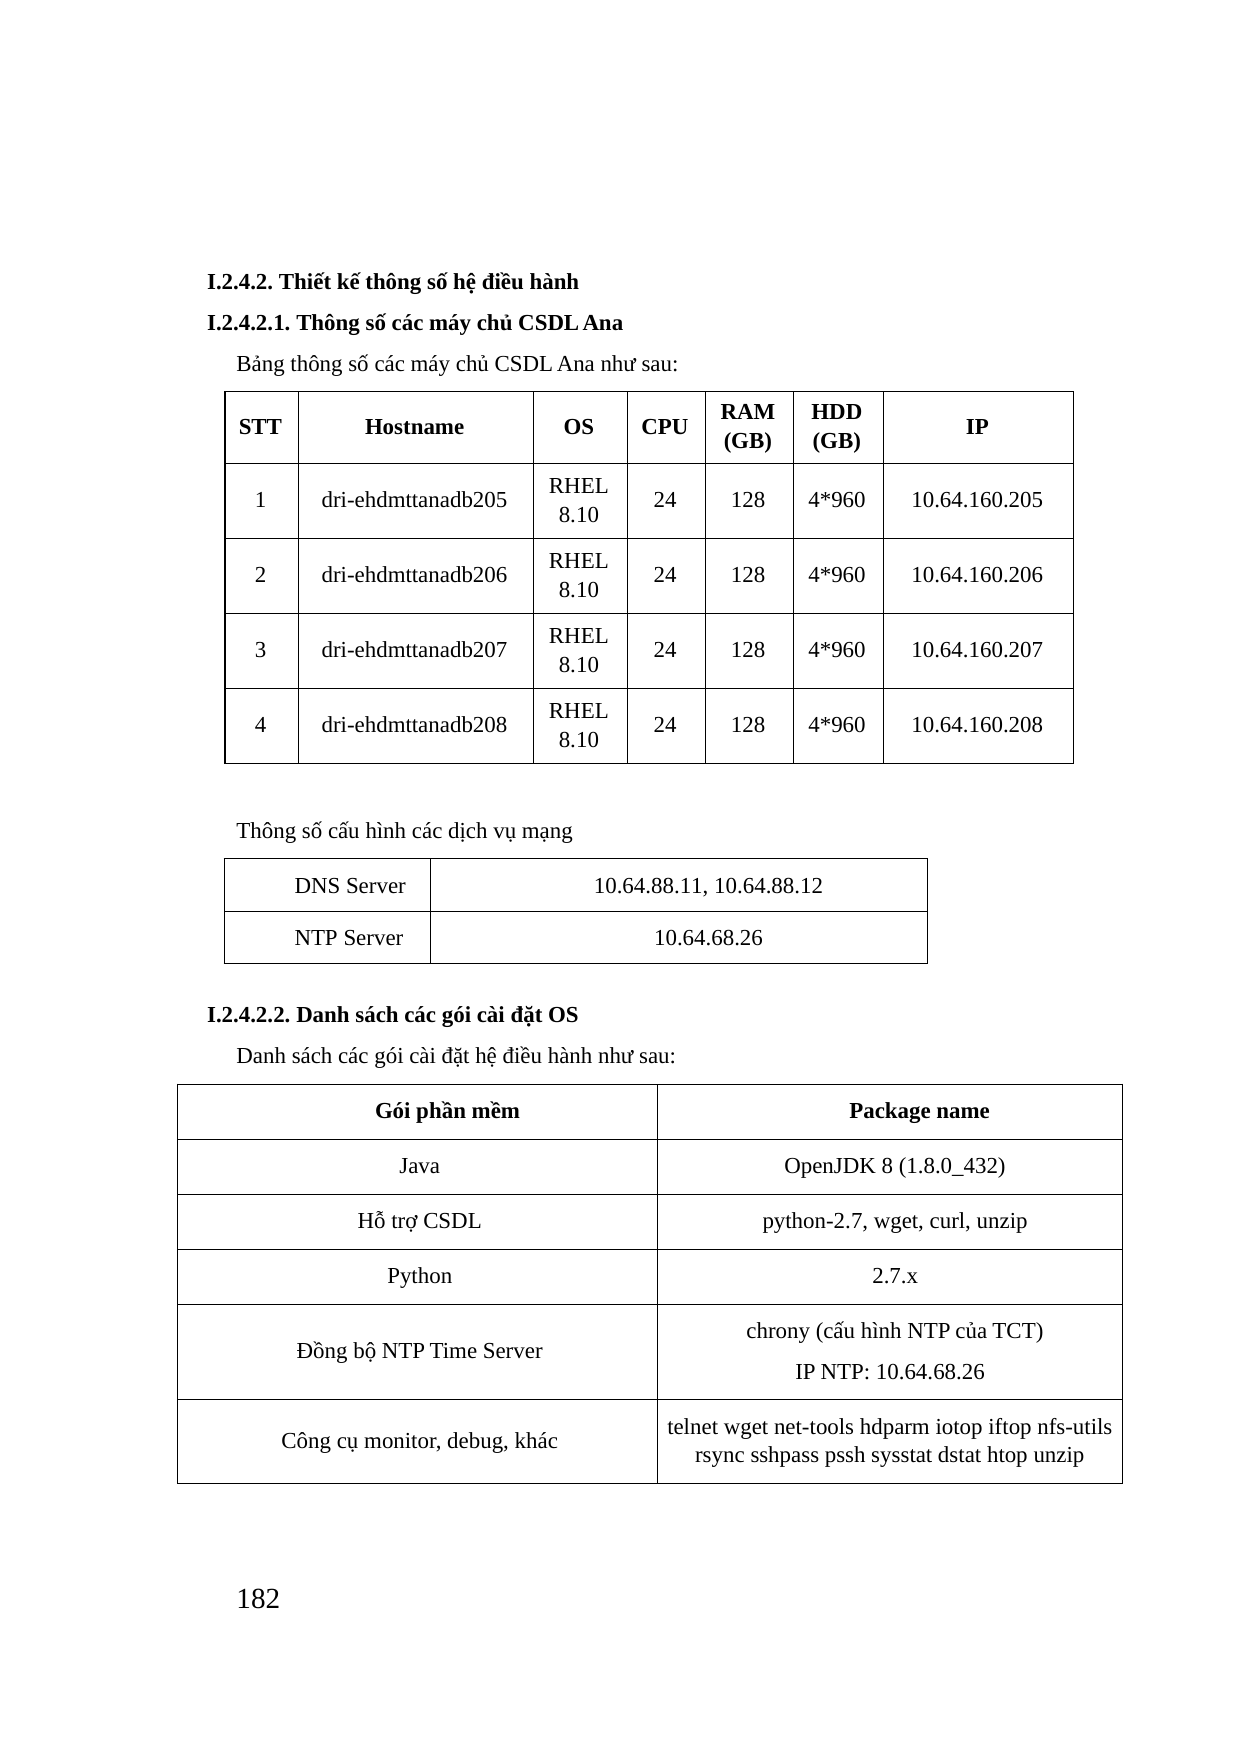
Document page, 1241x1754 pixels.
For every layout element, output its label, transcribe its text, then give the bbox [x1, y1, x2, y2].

text Bảng thông số các máy chủ CSDL Ana như sau: [177, 350, 1121, 377]
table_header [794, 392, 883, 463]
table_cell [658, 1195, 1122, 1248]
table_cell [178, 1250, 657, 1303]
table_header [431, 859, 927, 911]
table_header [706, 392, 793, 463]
subtitle Danh sách các gói cài đặt OS [207, 1002, 1121, 1028]
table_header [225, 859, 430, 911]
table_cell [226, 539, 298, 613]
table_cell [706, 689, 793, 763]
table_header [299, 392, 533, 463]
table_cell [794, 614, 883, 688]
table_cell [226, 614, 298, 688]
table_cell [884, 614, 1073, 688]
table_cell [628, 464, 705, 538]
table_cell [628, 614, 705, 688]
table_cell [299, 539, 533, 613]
subtitle Thông số các máy chủ CSDL Ana [207, 309, 1121, 336]
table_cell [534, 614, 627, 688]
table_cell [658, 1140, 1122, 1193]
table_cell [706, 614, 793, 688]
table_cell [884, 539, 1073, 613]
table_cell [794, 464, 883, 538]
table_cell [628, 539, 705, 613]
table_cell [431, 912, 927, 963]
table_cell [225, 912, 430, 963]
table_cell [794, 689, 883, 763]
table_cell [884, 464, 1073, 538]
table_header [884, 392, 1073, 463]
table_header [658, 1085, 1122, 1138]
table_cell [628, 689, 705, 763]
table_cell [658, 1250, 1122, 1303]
text Thông số cấu hình các dịch vụ mạng [177, 817, 1121, 844]
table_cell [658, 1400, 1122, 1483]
text Danh sách các gói cài đặt hệ điều hành như sau: [177, 1042, 1121, 1069]
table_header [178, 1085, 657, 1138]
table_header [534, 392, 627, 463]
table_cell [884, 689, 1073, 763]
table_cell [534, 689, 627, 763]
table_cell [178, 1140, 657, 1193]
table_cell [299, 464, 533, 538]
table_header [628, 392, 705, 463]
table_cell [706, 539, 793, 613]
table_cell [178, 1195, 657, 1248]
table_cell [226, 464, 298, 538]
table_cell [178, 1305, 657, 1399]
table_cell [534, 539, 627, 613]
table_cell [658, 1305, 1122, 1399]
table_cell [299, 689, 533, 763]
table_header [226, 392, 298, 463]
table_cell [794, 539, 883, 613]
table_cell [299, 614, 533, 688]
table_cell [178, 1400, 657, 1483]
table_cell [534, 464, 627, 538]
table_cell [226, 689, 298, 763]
subtitle Thiết kế thông số hệ điều hành [207, 268, 1121, 295]
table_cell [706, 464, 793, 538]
